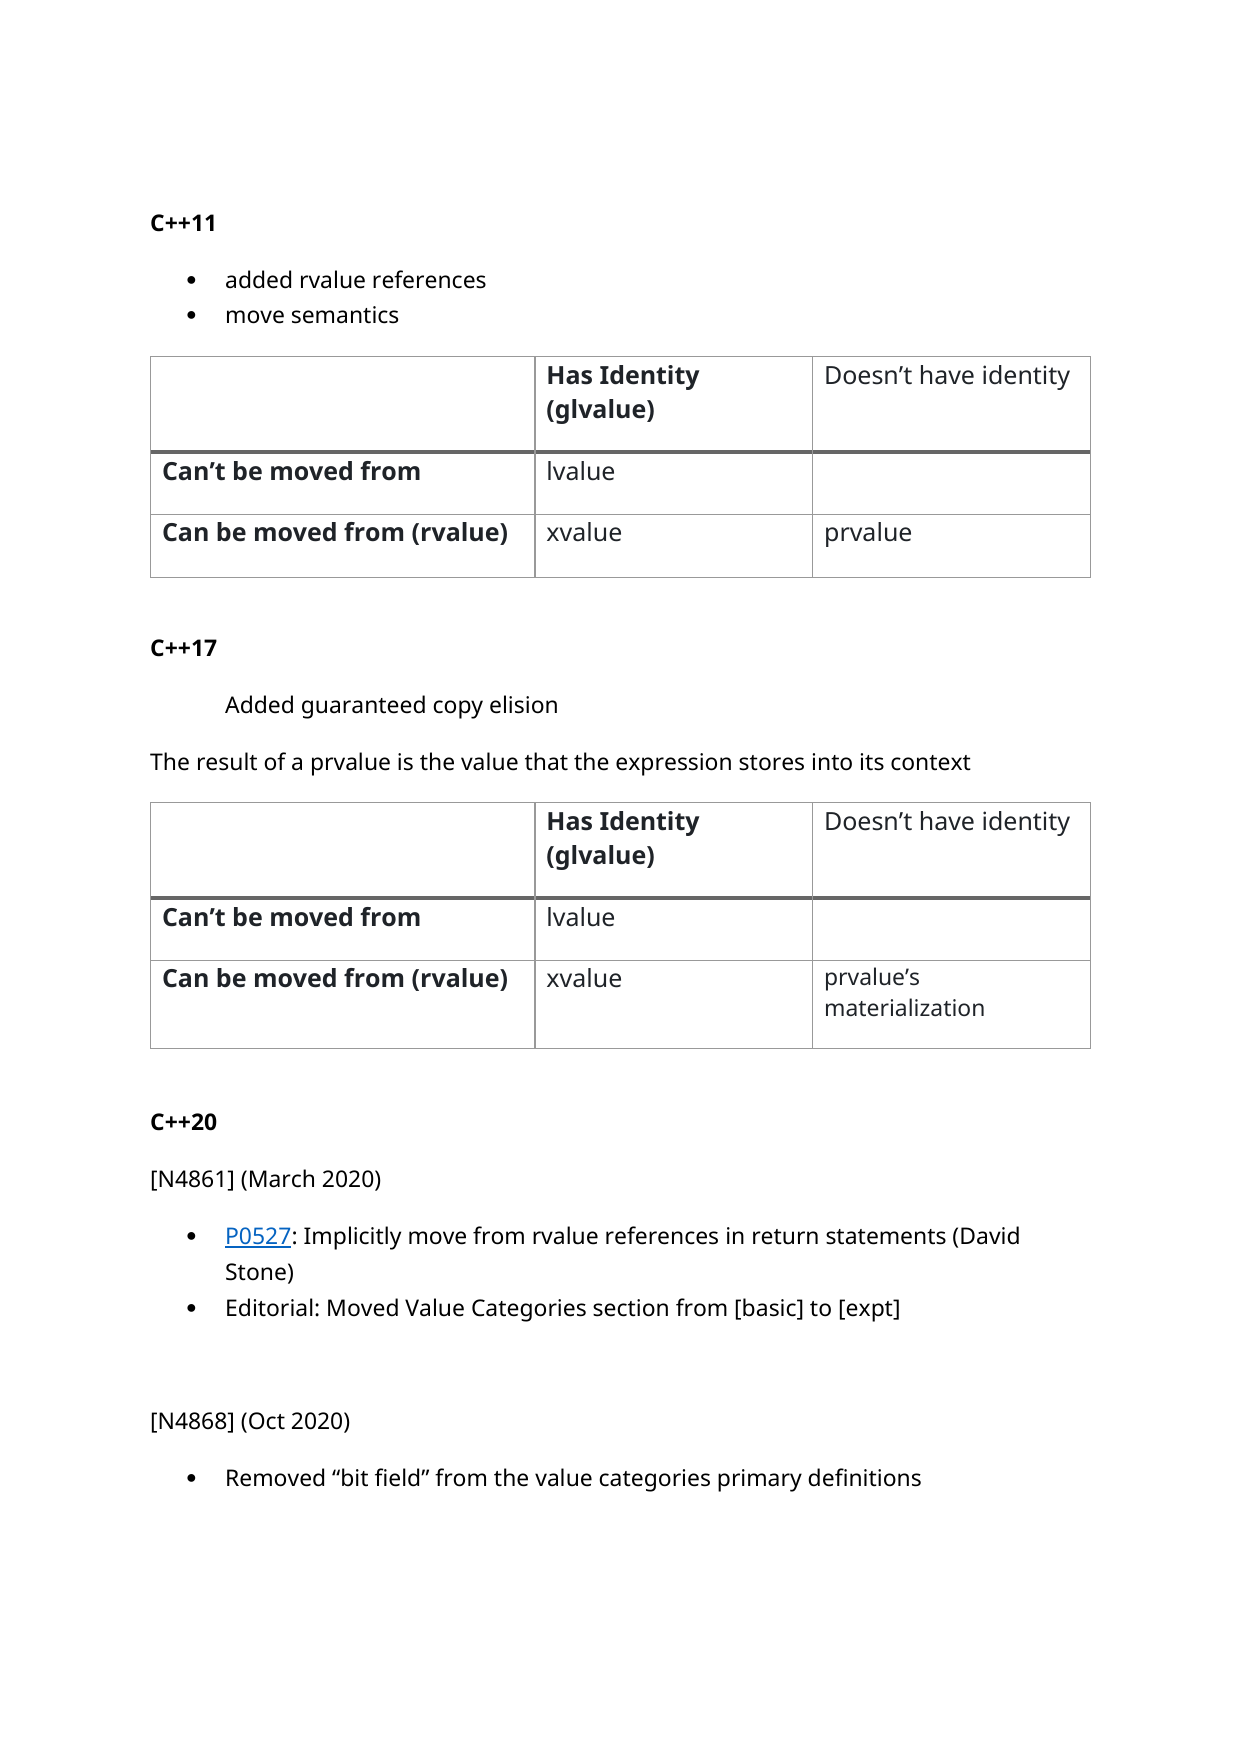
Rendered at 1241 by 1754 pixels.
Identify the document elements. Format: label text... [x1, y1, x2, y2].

table_header Doesn’t have identity [813, 803, 1090, 896]
list Editorial: Moved Value Categories section from [basic] to [expt] [187, 1292, 1090, 1323]
text C++17 [150, 632, 1090, 663]
table_cell xvalue [536, 961, 812, 1048]
list P0527: Implicitly move from rvalue references in return statements (David Stone) [187, 1220, 1090, 1287]
table_cell [813, 454, 1090, 514]
text C++11 [150, 207, 1090, 238]
table_cell Can’t be moved from [151, 900, 534, 960]
table_header Has Identity (glvalue) [536, 803, 812, 896]
text Added guaranteed copy elision [150, 689, 1090, 720]
table_cell prvalue [813, 515, 1090, 577]
list move semantics [187, 299, 1090, 331]
table_header [151, 357, 534, 450]
table_cell Can be moved from (rvalue) [151, 515, 534, 577]
table_header Has Identity (glvalue) [536, 357, 812, 450]
list Removed “bit field” from the value categories primary definitions [187, 1462, 1090, 1493]
table_cell xvalue [536, 515, 812, 577]
table_cell lvalue [536, 900, 812, 960]
table_header [151, 803, 534, 896]
text [N4861] (March 2020) [150, 1163, 1090, 1194]
table_cell Can be moved from (rvalue) [151, 961, 534, 1048]
text The result of a prvalue is the value that the expression stores into its context [150, 745, 1090, 777]
table_cell lvalue [536, 454, 812, 514]
table_header Doesn’t have identity [813, 357, 1090, 450]
list added rvalue references [187, 263, 1090, 295]
text [N4868] (Oct 2020) [150, 1405, 1090, 1436]
table_cell prvalue’s materialization [813, 961, 1090, 1048]
table_cell Can’t be moved from [151, 454, 534, 514]
text C++20 [150, 1106, 1090, 1137]
table_cell [813, 900, 1090, 960]
